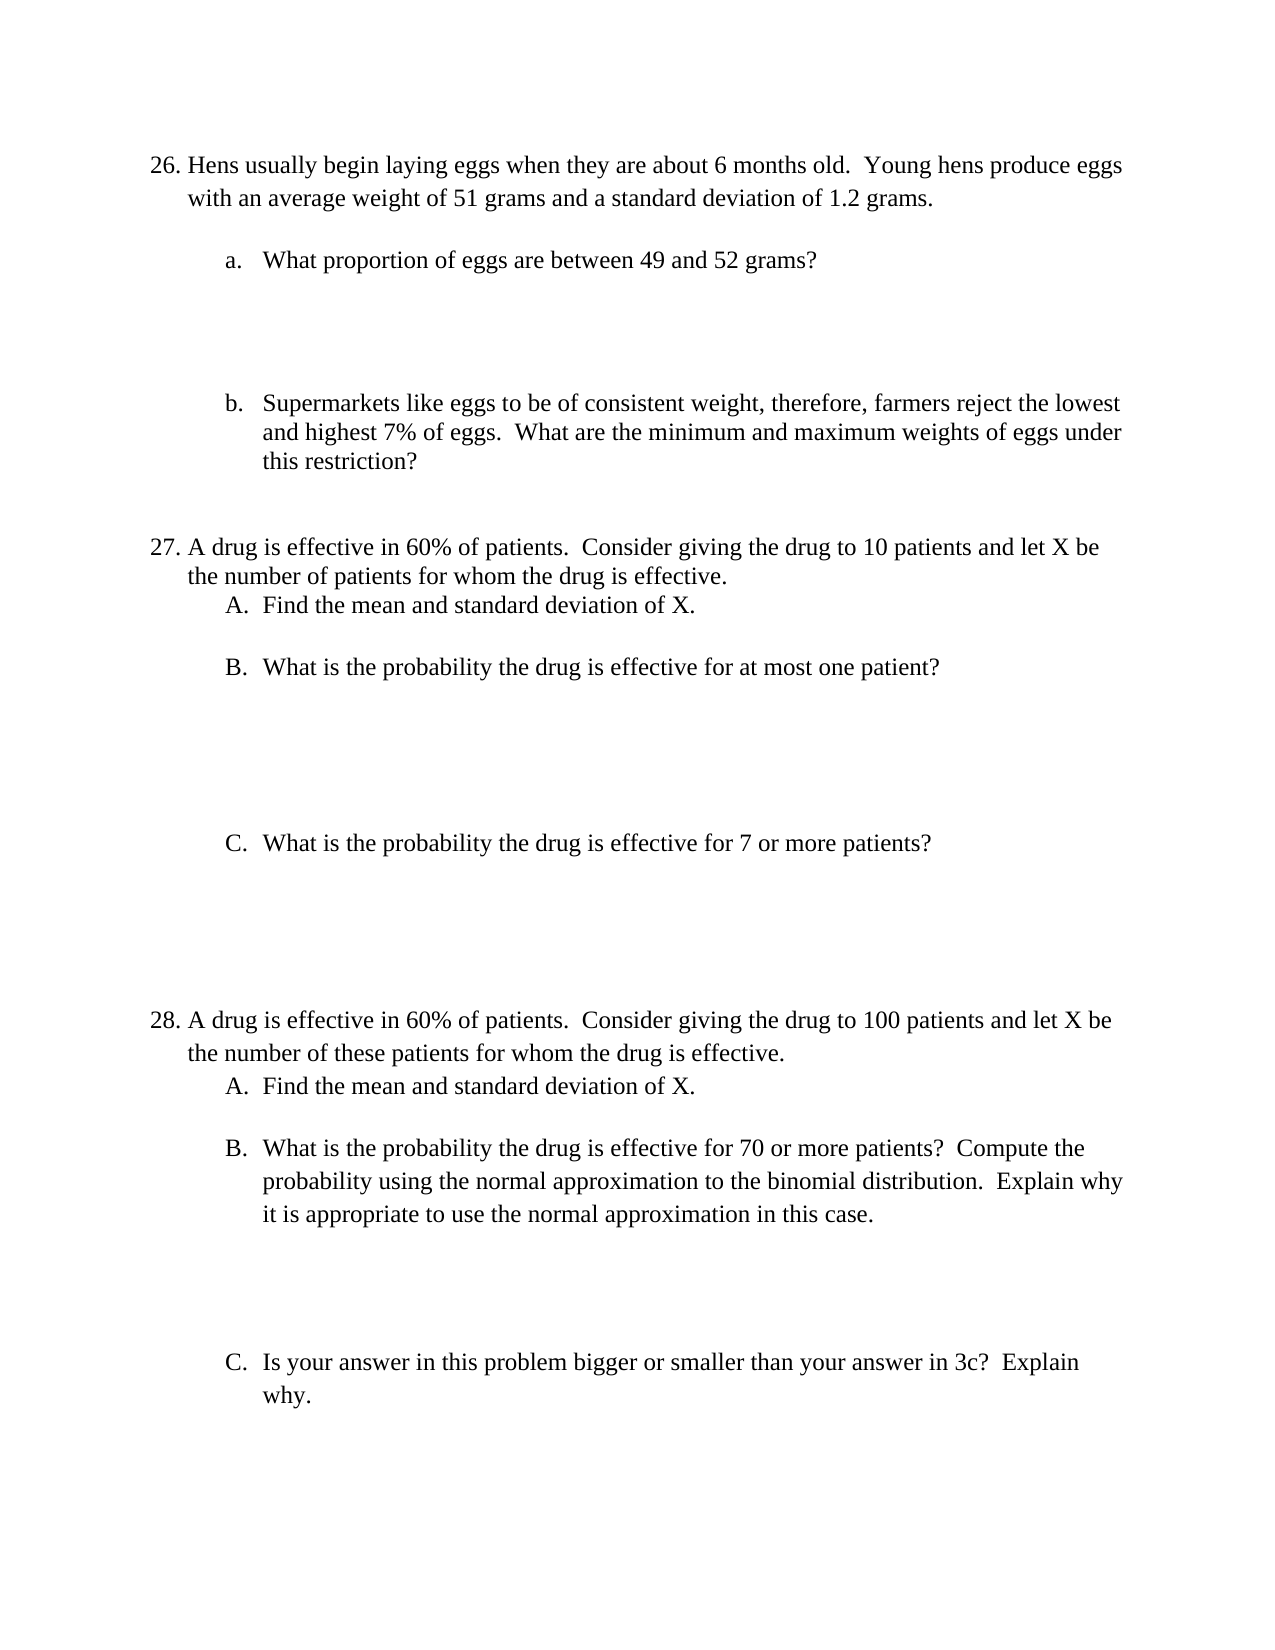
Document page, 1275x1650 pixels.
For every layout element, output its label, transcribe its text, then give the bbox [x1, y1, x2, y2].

list A drug is effective in 60% of patients. Consider giving the drug to 100 patients and let X be the number of these patients for whom the drug is effective. [150, 1005, 1125, 1067]
list Supermarkets like eggs to be of consistent weight, therefore, farmers reject the lowest and highest 7% of eggs. What are the minimum and maximum weights of eggs under this restriction? [225, 388, 1125, 475]
list Is your answer in this problem bigger or smaller than your answer in 3c? Explain why. [225, 1347, 1125, 1409]
list Find the mean and standard deviation of X. [225, 590, 1125, 618]
list Find the mean and standard deviation of X. [225, 1071, 1125, 1100]
list What is the probability the drug is effective for 70 or more patients? Compute the probability using the normal approximation to the binomial distribution. Explain why it is appropriate to use the normal approximation in this case. [225, 1133, 1125, 1228]
list What proportion of eggs are between 49 and 52 grams? [225, 245, 1125, 273]
list Hens usually begin laying eggs when they are about 6 months old. Young hens produce eggs with an average weight of 51 grams and a standard deviation of 1.2 grams. [150, 150, 1125, 212]
list A drug is effective in 60% of patients. Consider giving the drug to 10 patients and let X be the number of patients for whom the drug is effective. [150, 532, 1125, 590]
list What is the probability the drug is effective for at most one patient? [225, 652, 1125, 680]
list What is the probability the drug is effective for 7 or more patients? [225, 828, 1125, 857]
